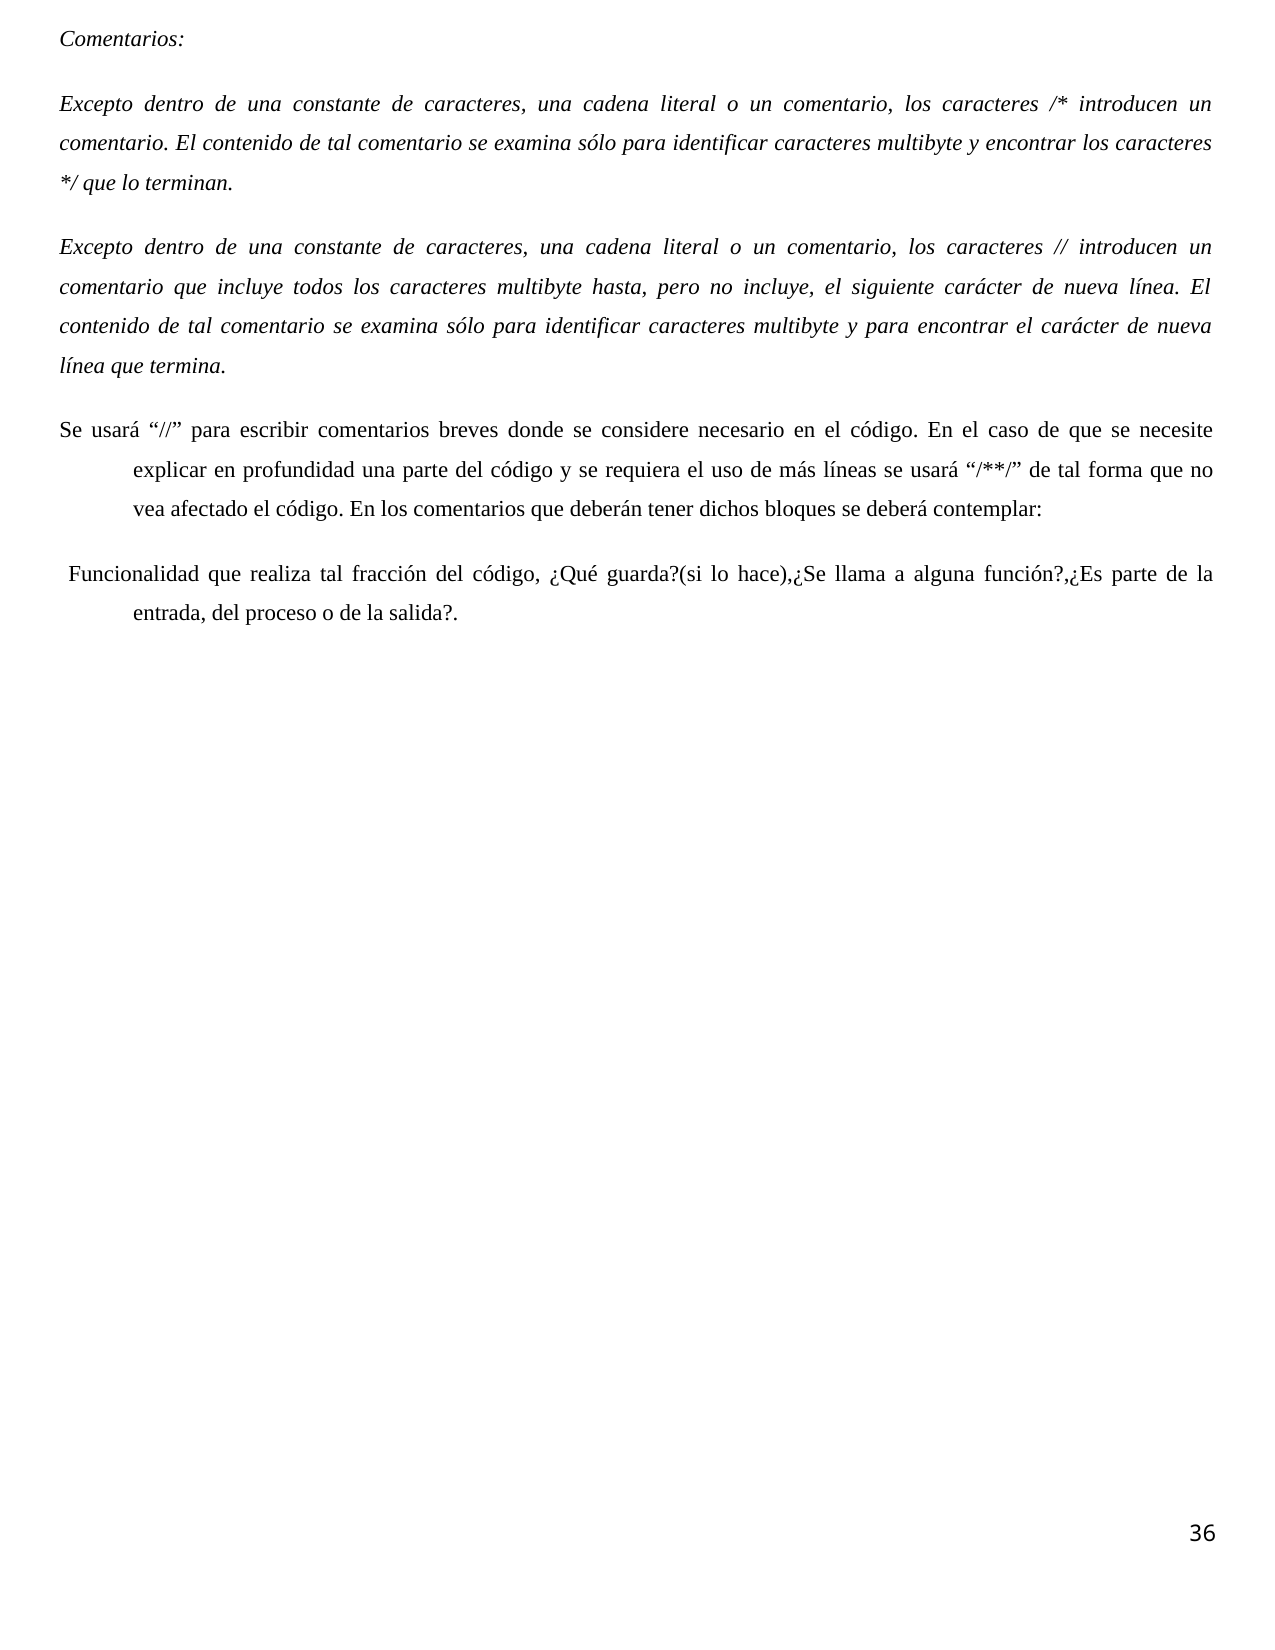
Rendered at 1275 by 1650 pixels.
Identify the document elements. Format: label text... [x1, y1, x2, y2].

text Excepto dentro de una constante de caracteres, una cadena literal o un comentario, los caracteres /* introducen un comentario. El contenido de tal comentario se examina sólo para identificar caracteres multibyte y encontrar los caracteres */ que lo terminan. [59, 90, 1216, 195]
text Excepto dentro de una constante de caracteres, una cadena literal o un comentario, los caracteres // introducen un comentario que incluye todos los caracteres multibyte hasta, pero no incluye, el siguiente carácter de nueva línea. El contenido de tal comentario se examina sólo para identificar caracteres multibyte y para encontrar el carácter de nueva línea que termina. [59, 233, 1216, 378]
text Funcionalidad que realiza tal fracción del código, ¿Qué guarda?(si lo hace),¿Se llama a alguna función?,¿Es parte de la entrada, del proceso o de la salida?. [59, 560, 1216, 626]
text Se usará “//” para escribir comentarios breves donde se considere necesario en el código. En el caso de que se necesite explicar en profundidad una parte del código y se requiera el uso de más líneas se usará “/**/” de tal forma que no vea afectado el código. En los comentarios que deberán tener dichos bloques se deberá contemplar: [59, 416, 1216, 522]
text Comentarios: [59, 25, 1216, 52]
